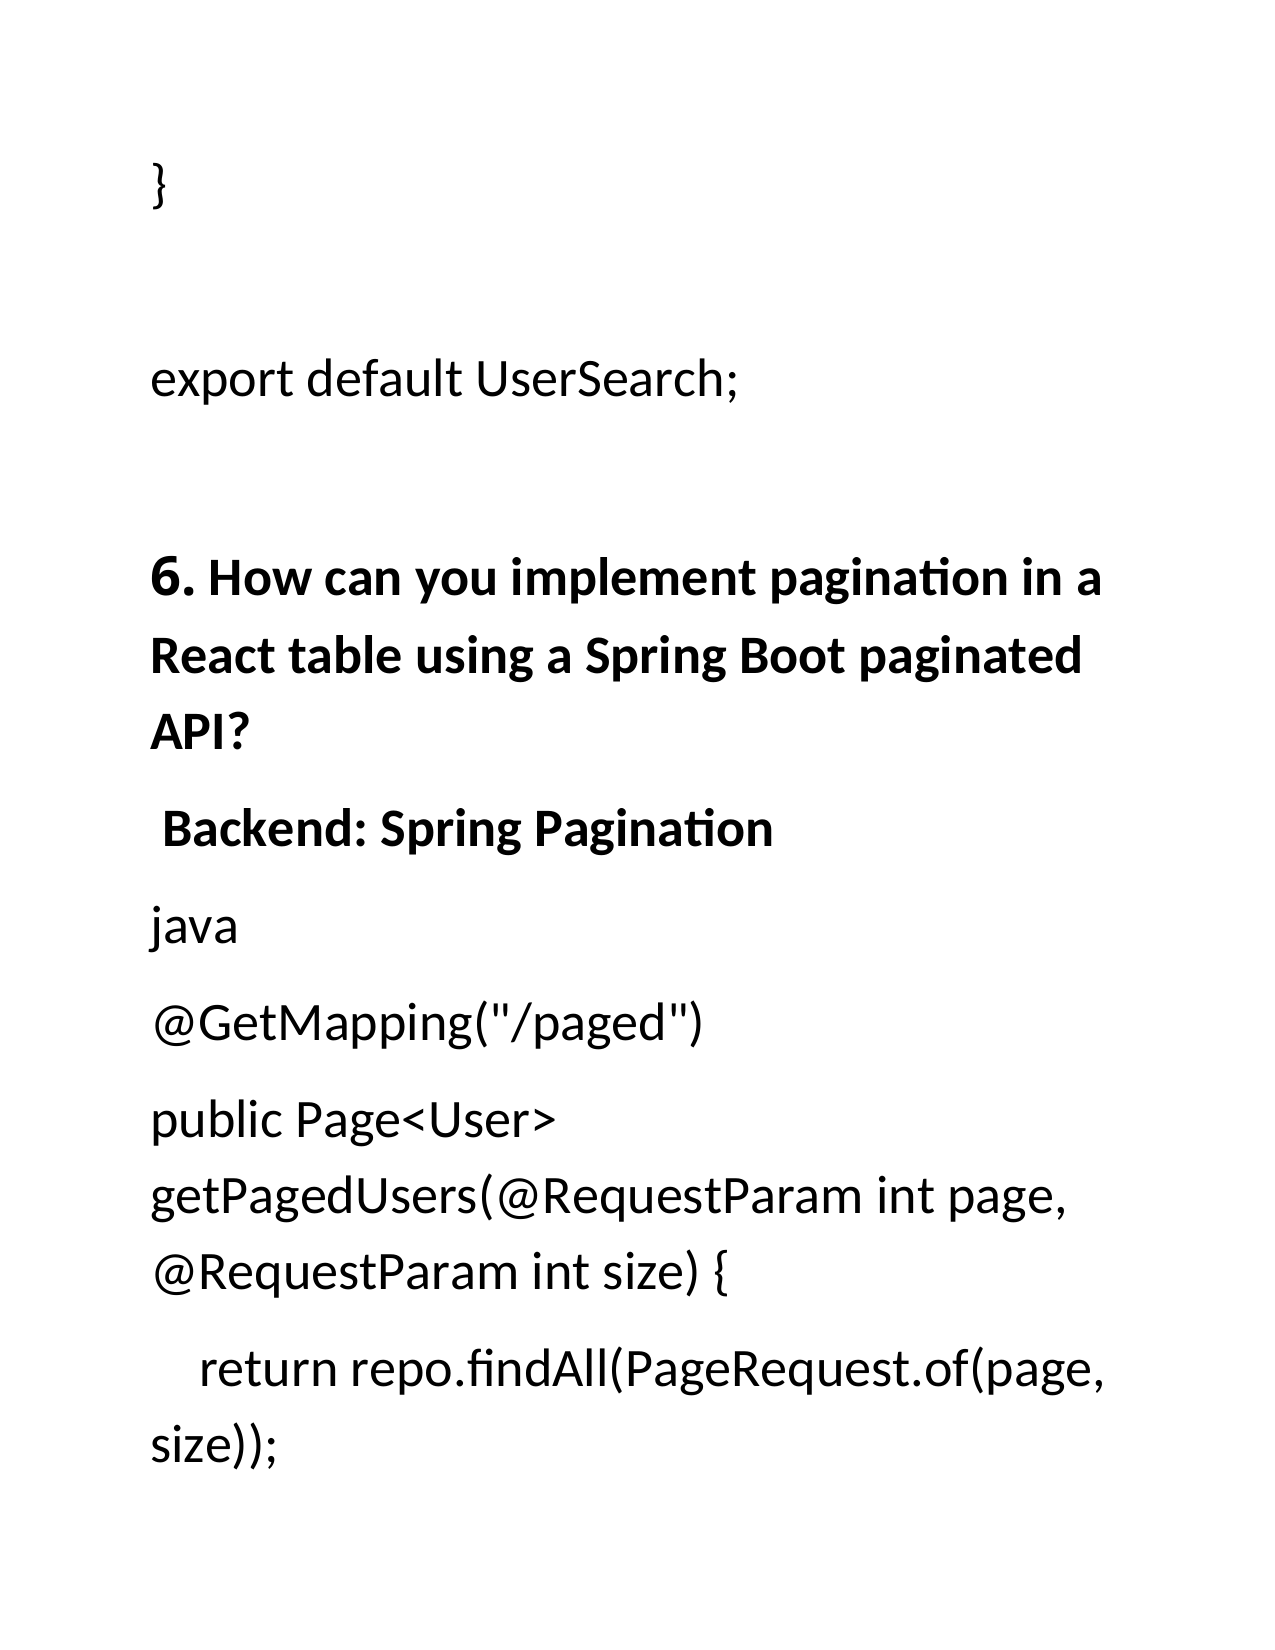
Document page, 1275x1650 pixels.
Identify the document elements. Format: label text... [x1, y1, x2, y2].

text java [150, 891, 1125, 957]
text } [150, 150, 1125, 216]
text Backend: Spring Pagination [150, 794, 1125, 860]
text export default UserSearch; [150, 344, 1125, 410]
text return repo.findAll(PageRequest.of(page, size)); [150, 1334, 1125, 1476]
text public Page<User> getPagedUsers(@RequestParam int page, @RequestParam int size) { [150, 1085, 1125, 1303]
text @GetMapping("/paged") [150, 988, 1125, 1054]
text 6. How can you implement pagination in a React table using a Spring Boot paginated API? [150, 537, 1125, 763]
